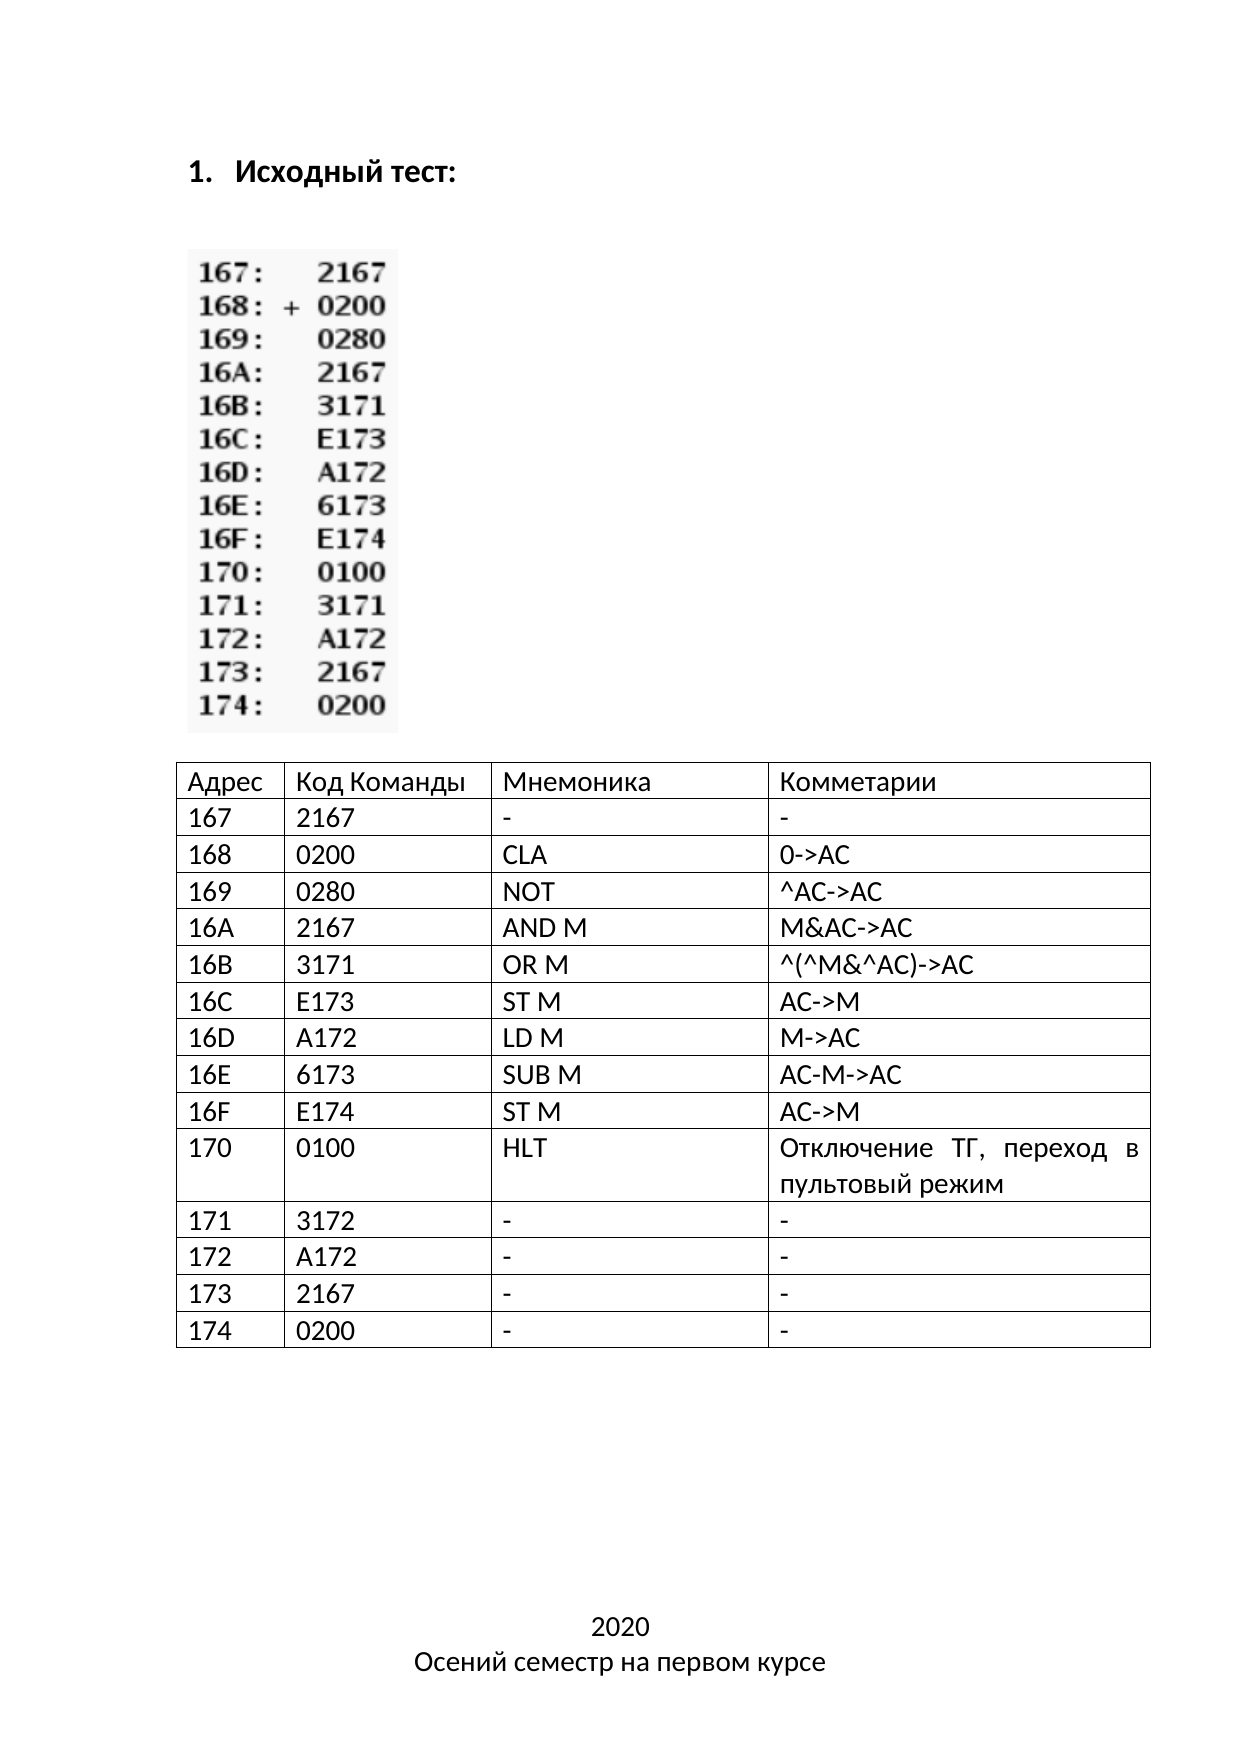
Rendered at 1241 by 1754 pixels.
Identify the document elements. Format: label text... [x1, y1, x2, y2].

table_cell SUB M [492, 1056, 768, 1092]
table_cell AC->M [769, 983, 1150, 1018]
table_cell - [769, 1202, 1150, 1237]
table_cell LD M [492, 1019, 768, 1055]
table_cell 16E [177, 1056, 284, 1092]
table_cell ST M [492, 983, 768, 1018]
table_cell - [492, 1202, 768, 1237]
table_cell AC-M->AC [769, 1056, 1150, 1092]
table_header Адрес [177, 763, 284, 798]
table_cell HLT [492, 1129, 768, 1201]
table_cell - [492, 1238, 768, 1274]
table_cell A172 [285, 1019, 491, 1055]
table_cell - [769, 1238, 1150, 1274]
table_header Мнемоника [492, 763, 768, 798]
table_cell - [769, 1275, 1150, 1311]
table_cell M&AC->AC [769, 909, 1150, 945]
table_header Комметарии [769, 763, 1150, 798]
table_cell AND M [492, 909, 768, 945]
table_cell 2167 [285, 799, 491, 835]
table_cell 6173 [285, 1056, 491, 1092]
table_cell ^AC->AC [769, 873, 1150, 908]
table_cell E173 [285, 983, 491, 1018]
table_cell 167 [177, 799, 284, 835]
table_cell 3171 [285, 946, 491, 982]
table_cell 16C [177, 983, 284, 1018]
table_cell ^(^M&^AC)->AC [769, 946, 1150, 982]
table_cell 168 [177, 836, 284, 872]
table_cell 3172 [285, 1202, 491, 1237]
table_cell 16A [177, 909, 284, 945]
table_cell - [769, 799, 1150, 835]
table_cell ST M [492, 1093, 768, 1128]
table_cell 170 [177, 1129, 284, 1201]
table_cell 0100 [285, 1129, 491, 1201]
table_cell AC->M [769, 1093, 1150, 1128]
table_cell 2167 [285, 1275, 491, 1311]
table_cell OR M [492, 946, 768, 982]
table_cell 172 [177, 1238, 284, 1274]
table_cell 0200 [285, 1312, 491, 1347]
table_cell M->AC [769, 1019, 1150, 1055]
table_cell 16D [177, 1019, 284, 1055]
table_cell 16F [177, 1093, 284, 1128]
picture [187, 249, 399, 733]
table_cell - [769, 1312, 1150, 1347]
table_cell - [492, 799, 768, 835]
table_cell 2167 [285, 909, 491, 945]
table_cell CLA [492, 836, 768, 872]
table_header Код Команды [285, 763, 491, 798]
table_cell 174 [177, 1312, 284, 1347]
table_cell 0200 [285, 836, 491, 872]
table_cell 16B [177, 946, 284, 982]
table_cell A172 [285, 1238, 491, 1274]
table_cell 169 [177, 873, 284, 908]
table_cell 0->AC [769, 836, 1150, 872]
table_cell - [492, 1275, 768, 1311]
table_cell Отключение ТГ, переход в пультовый режим [769, 1129, 1150, 1201]
table_cell 0280 [285, 873, 491, 908]
table_cell 173 [177, 1275, 284, 1311]
table_cell NOT [492, 873, 768, 908]
table_cell - [492, 1312, 768, 1347]
subtitle Исходный тест: [187, 150, 1053, 191]
table_cell E174 [285, 1093, 491, 1128]
table_cell 171 [177, 1202, 284, 1237]
